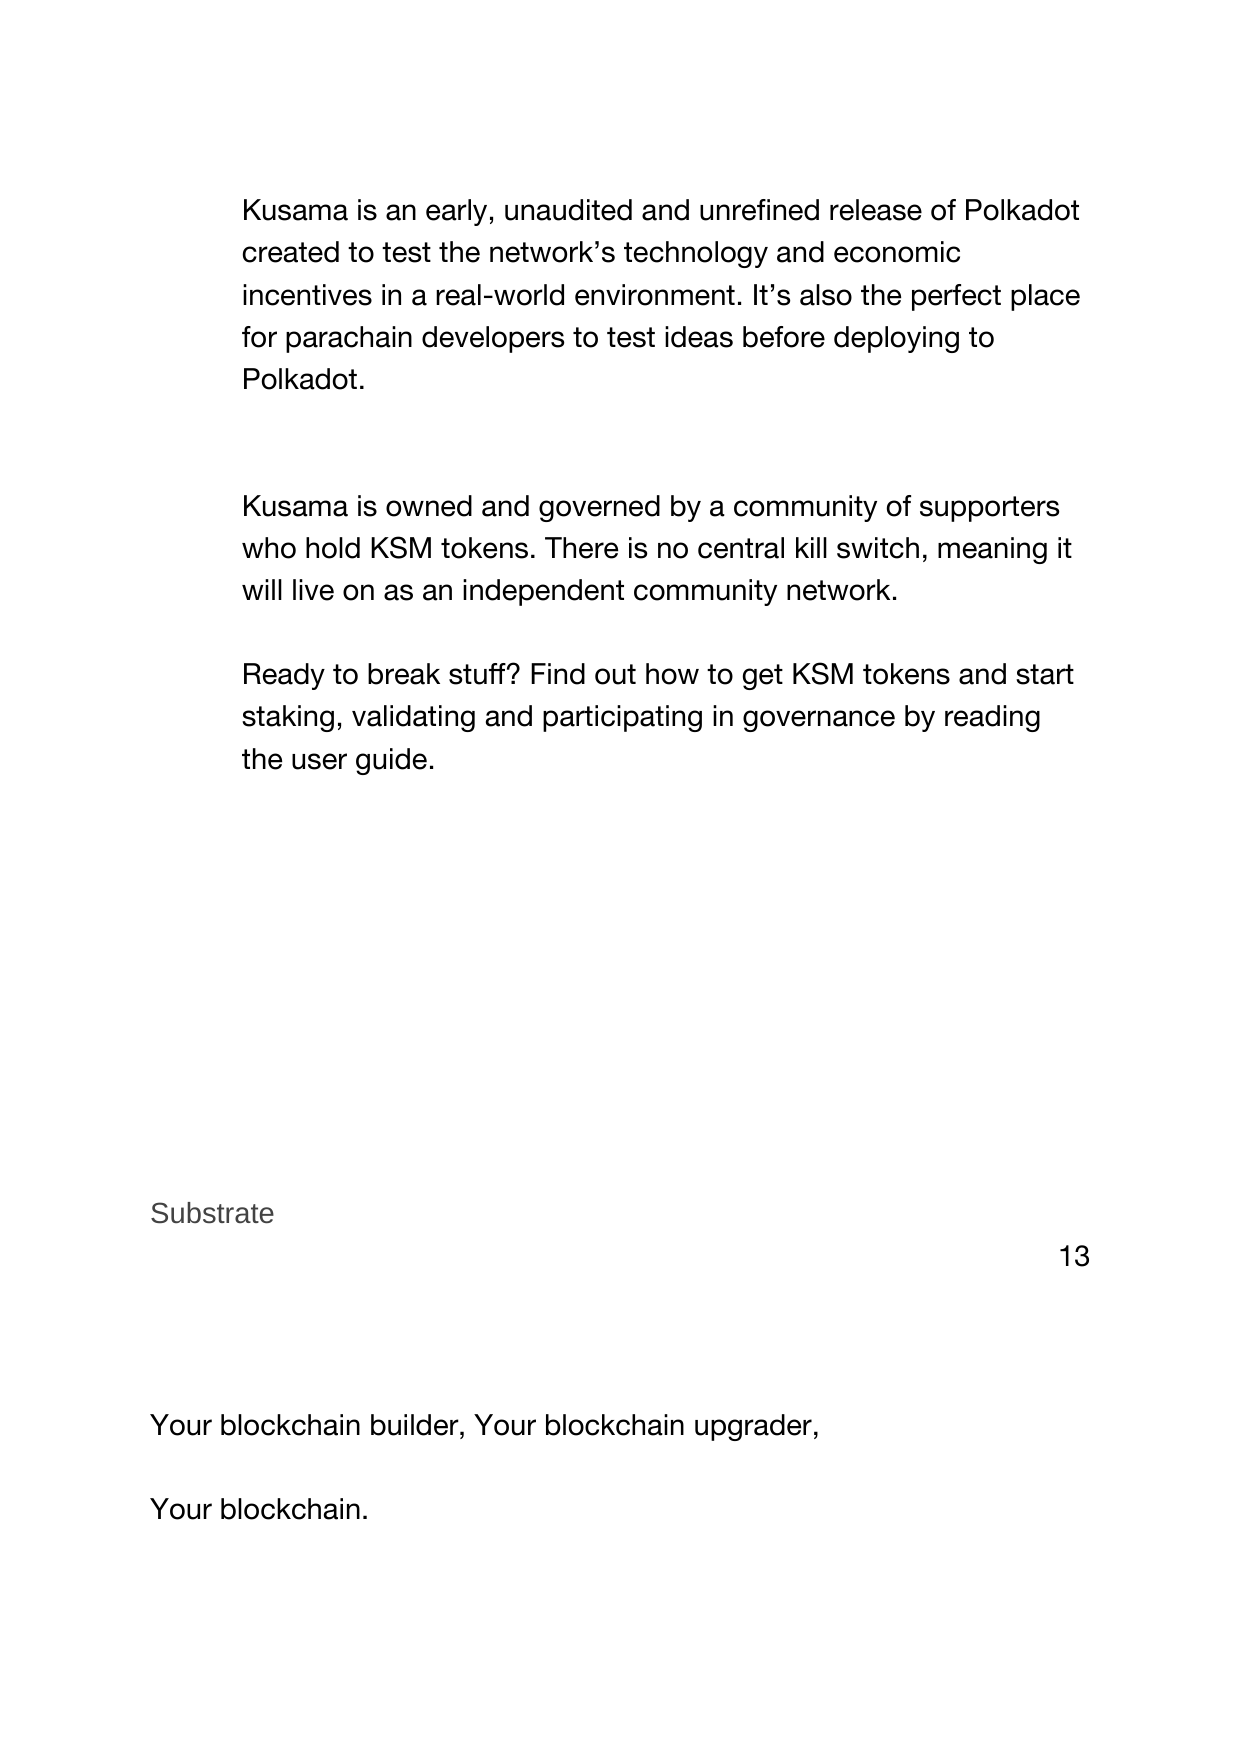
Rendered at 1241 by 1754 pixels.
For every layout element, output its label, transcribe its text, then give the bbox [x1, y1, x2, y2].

text Kusama is owned and governed by a community of supporters who hold KSM tokens. There is no central kill switch, meaning it will live on as an independent community network. [242, 487, 1090, 609]
text 13 [150, 1238, 1090, 1274]
text Ready to break stuff? Find out how to get KSM tokens and start staking, validating and participating in governance by reading the user guide. [242, 656, 1090, 777]
text Your blockchain builder, Your blockchain upgrader, [150, 1406, 1090, 1443]
text Kusama is an early, unaudited and unrefined release of Polkadot created to test the network’s technology and economic incentives in a real-world environment. It’s also the perfect place for parachain developers to test ideas before deploying to Polkadot. [242, 192, 1090, 398]
text Your blockchain. [150, 1491, 1090, 1528]
subtitle Substrate [150, 1196, 1090, 1229]
